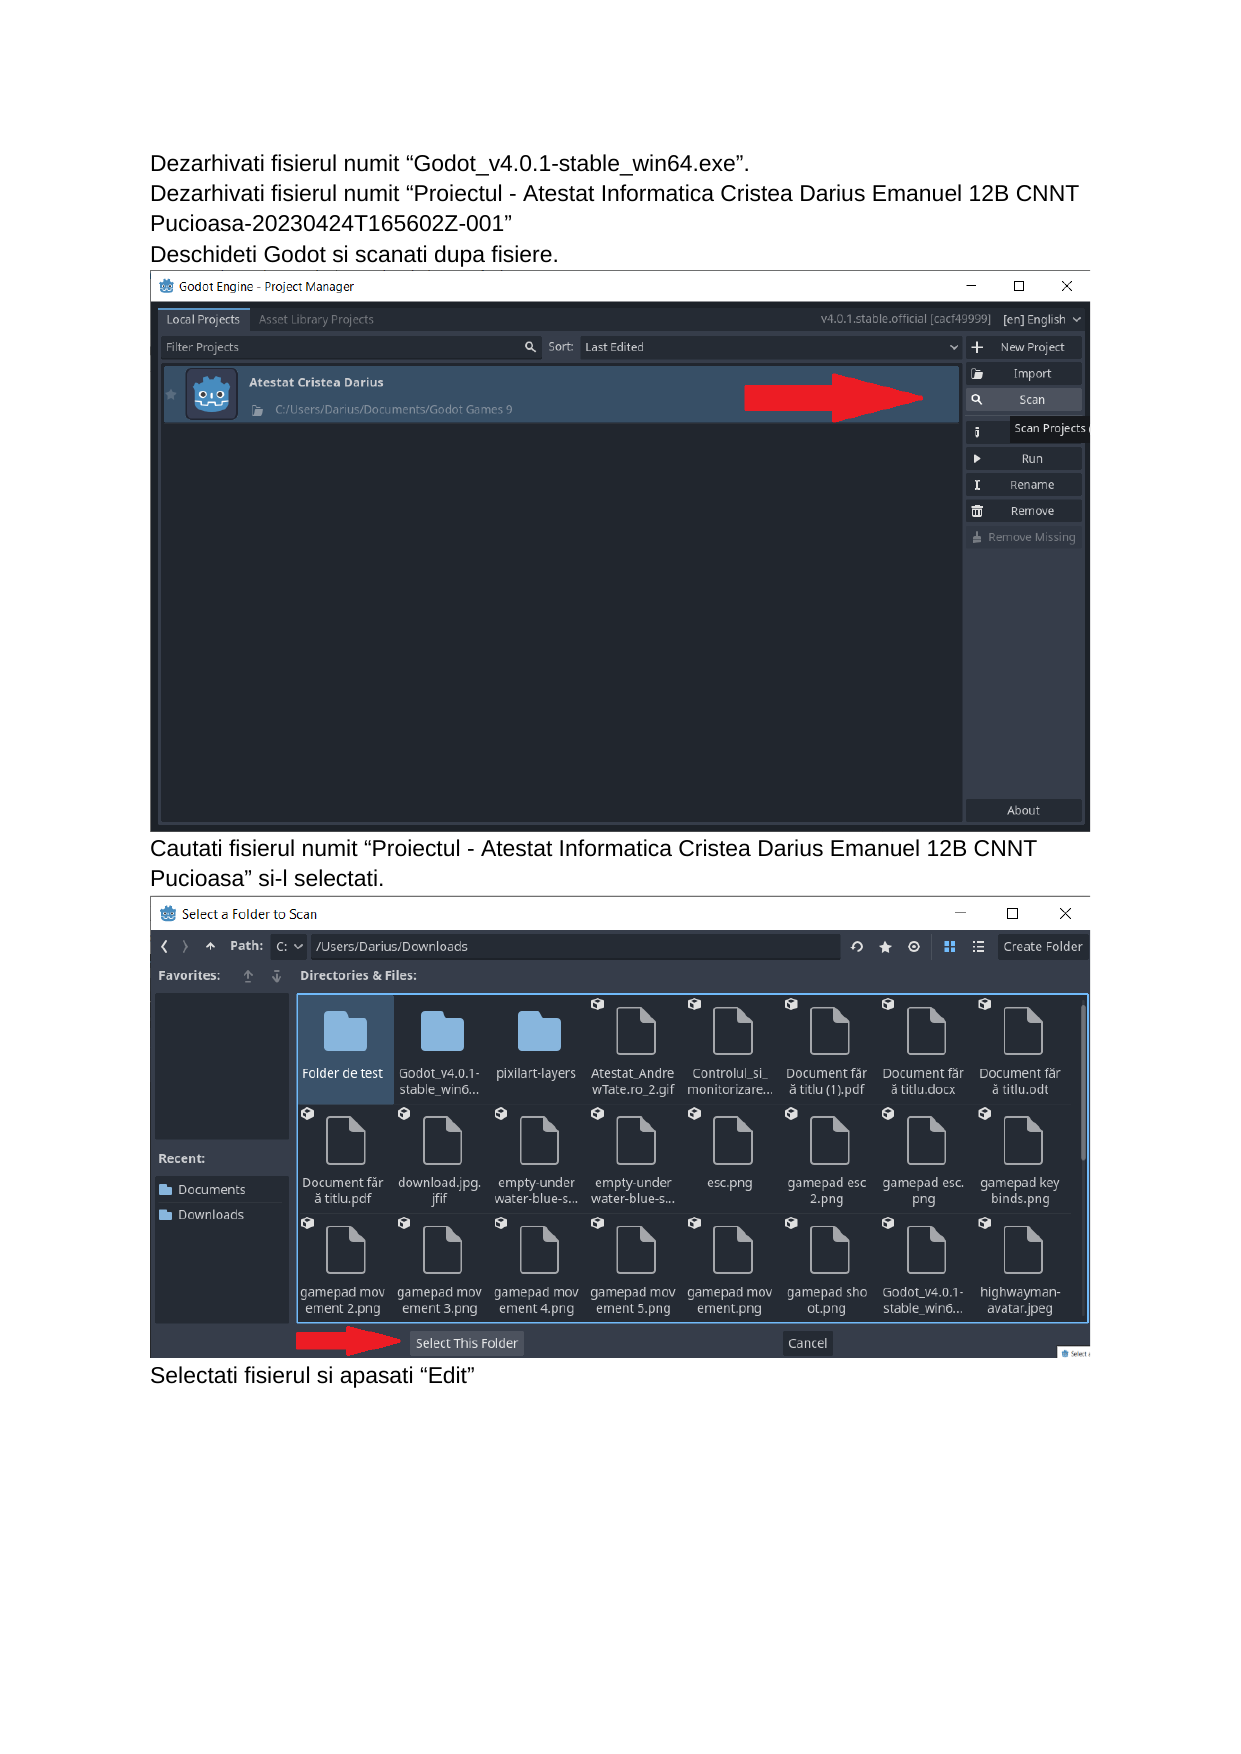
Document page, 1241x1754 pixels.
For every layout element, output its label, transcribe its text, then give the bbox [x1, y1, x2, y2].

picture [150, 270, 1091, 832]
text Selectati fisierul si apasati “Edit” [150, 1362, 1090, 1388]
text Deschideti Godot si scanati dupa fisiere. [150, 241, 1090, 267]
text Dezarhivati fisierul numit “Proiectul - Atestat Informatica Cristea Darius Emanuel 12B CNNT Pucioasa-20230424T165602Z-001” [150, 180, 1090, 237]
picture [150, 895, 1091, 1358]
text Dezarhivati fisierul numit “Godot_v4.0.1-stable_win64.exe”. [150, 150, 1090, 176]
text Cautati fisierul numit “Proiectul - Atestat Informatica Cristea Darius Emanuel 12B CNNT Pucioasa” si-l selectati. [150, 835, 1090, 892]
